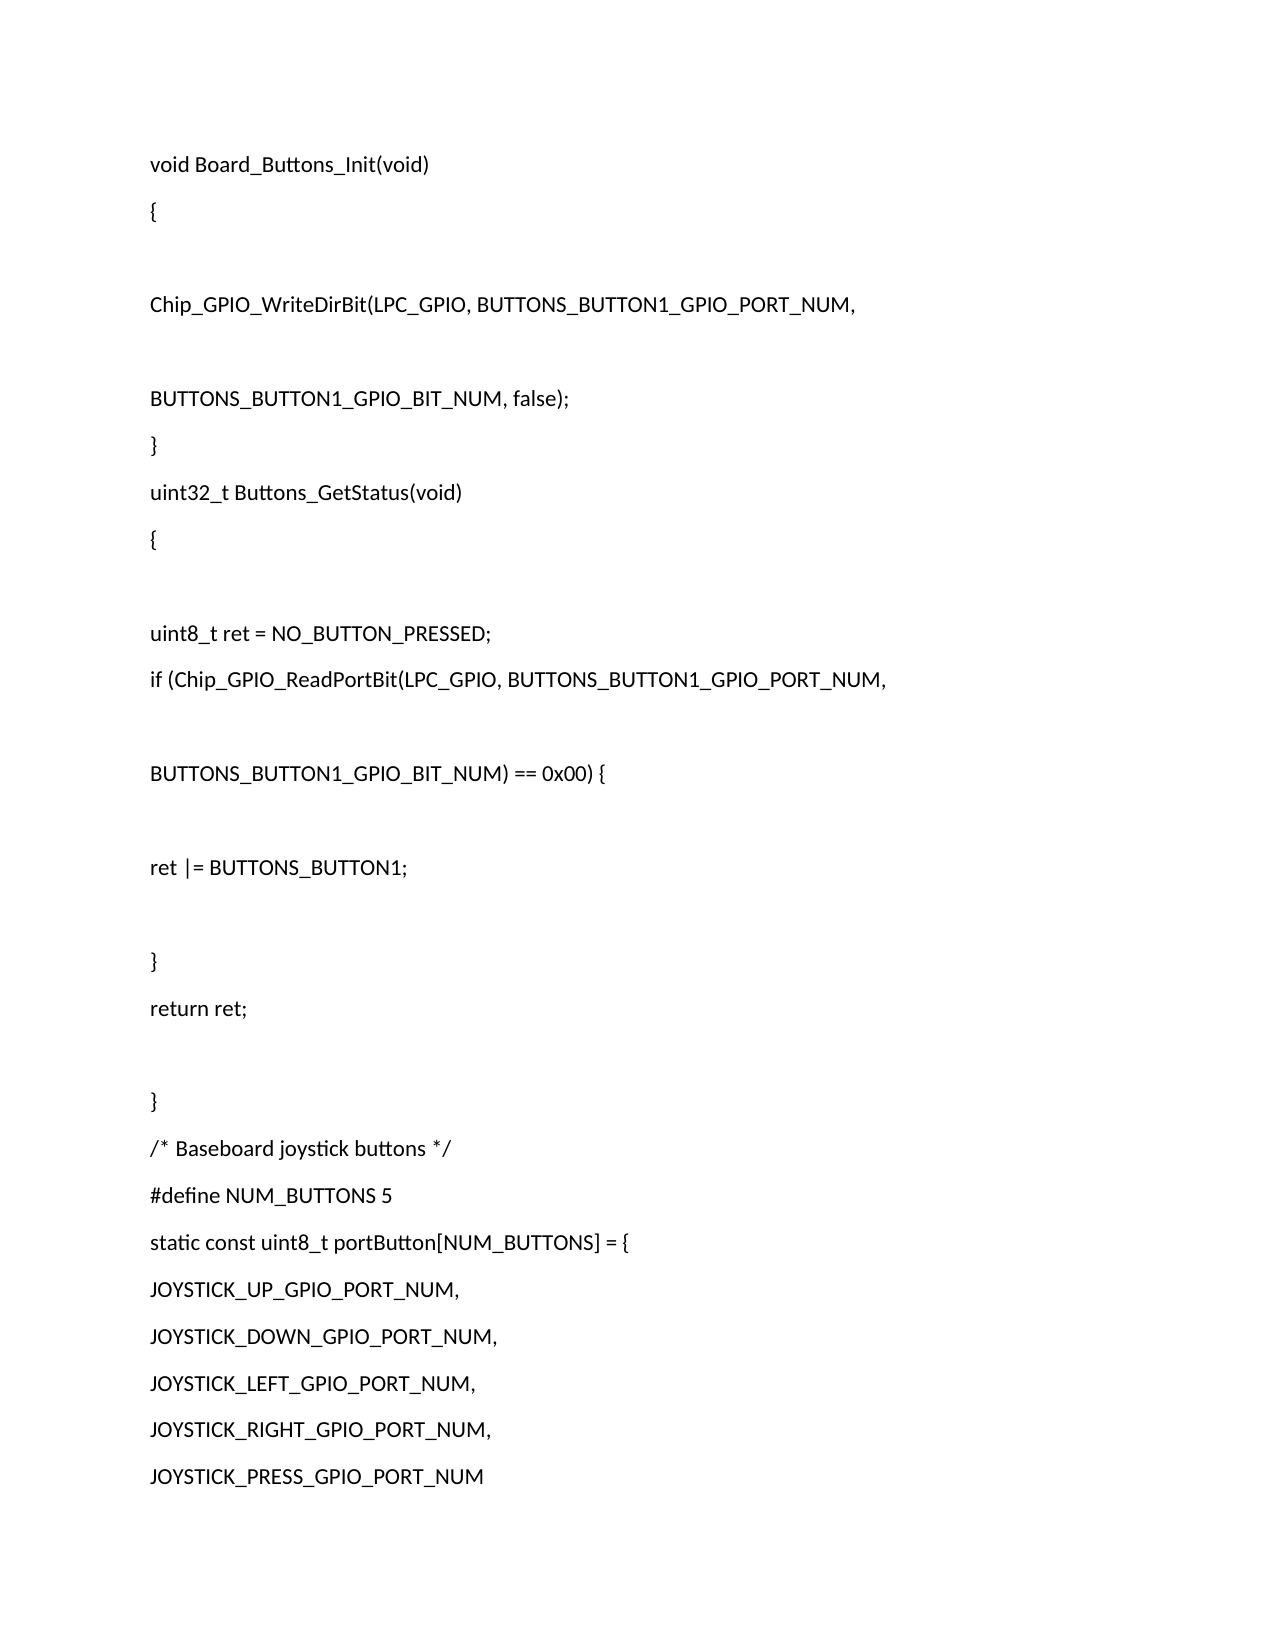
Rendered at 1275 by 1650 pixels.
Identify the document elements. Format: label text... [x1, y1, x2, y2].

text if (Chip_GPIO_ReadPortBit(LPC_GPIO, BUTTONS_BUTTON1_GPIO_PORT_NUM, [150, 666, 1125, 694]
text BUTTONS_BUTTON1_GPIO_BIT_NUM) == 0x00) { [150, 759, 1125, 787]
text } [150, 1087, 1125, 1116]
text uint8_t ret = NO_BUTTON_PRESSED; [150, 619, 1125, 647]
text JOYSTICK_DOWN_GPIO_PORT_NUM, [150, 1322, 1125, 1350]
text uint32_t Buttons_GetStatus(void) [150, 478, 1125, 506]
text { [150, 197, 1125, 225]
text JOYSTICK_RIGHT_GPIO_PORT_NUM, [150, 1416, 1125, 1444]
text } [150, 431, 1125, 459]
text void Board_Buttons_Init(void) [150, 150, 1125, 178]
text JOYSTICK_LEFT_GPIO_PORT_NUM, [150, 1369, 1125, 1397]
text { [150, 525, 1125, 553]
text JOYSTICK_UP_GPIO_PORT_NUM, [150, 1275, 1125, 1303]
text static const uint8_t portButton[NUM_BUTTONS] = { [150, 1228, 1125, 1256]
text } [150, 947, 1125, 975]
text BUTTONS_BUTTON1_GPIO_BIT_NUM, false); [150, 384, 1125, 412]
text JOYSTICK_PRESS_GPIO_PORT_NUM [150, 1462, 1125, 1491]
text return ret; [150, 994, 1125, 1022]
text ret |= BUTTONS_BUTTON1; [150, 853, 1125, 881]
text Chip_GPIO_WriteDirBit(LPC_GPIO, BUTTONS_BUTTON1_GPIO_PORT_NUM, [150, 291, 1125, 319]
text /* Baseboard joystick buttons */ [150, 1134, 1125, 1162]
text #define NUM_BUTTONS 5 [150, 1181, 1125, 1209]
